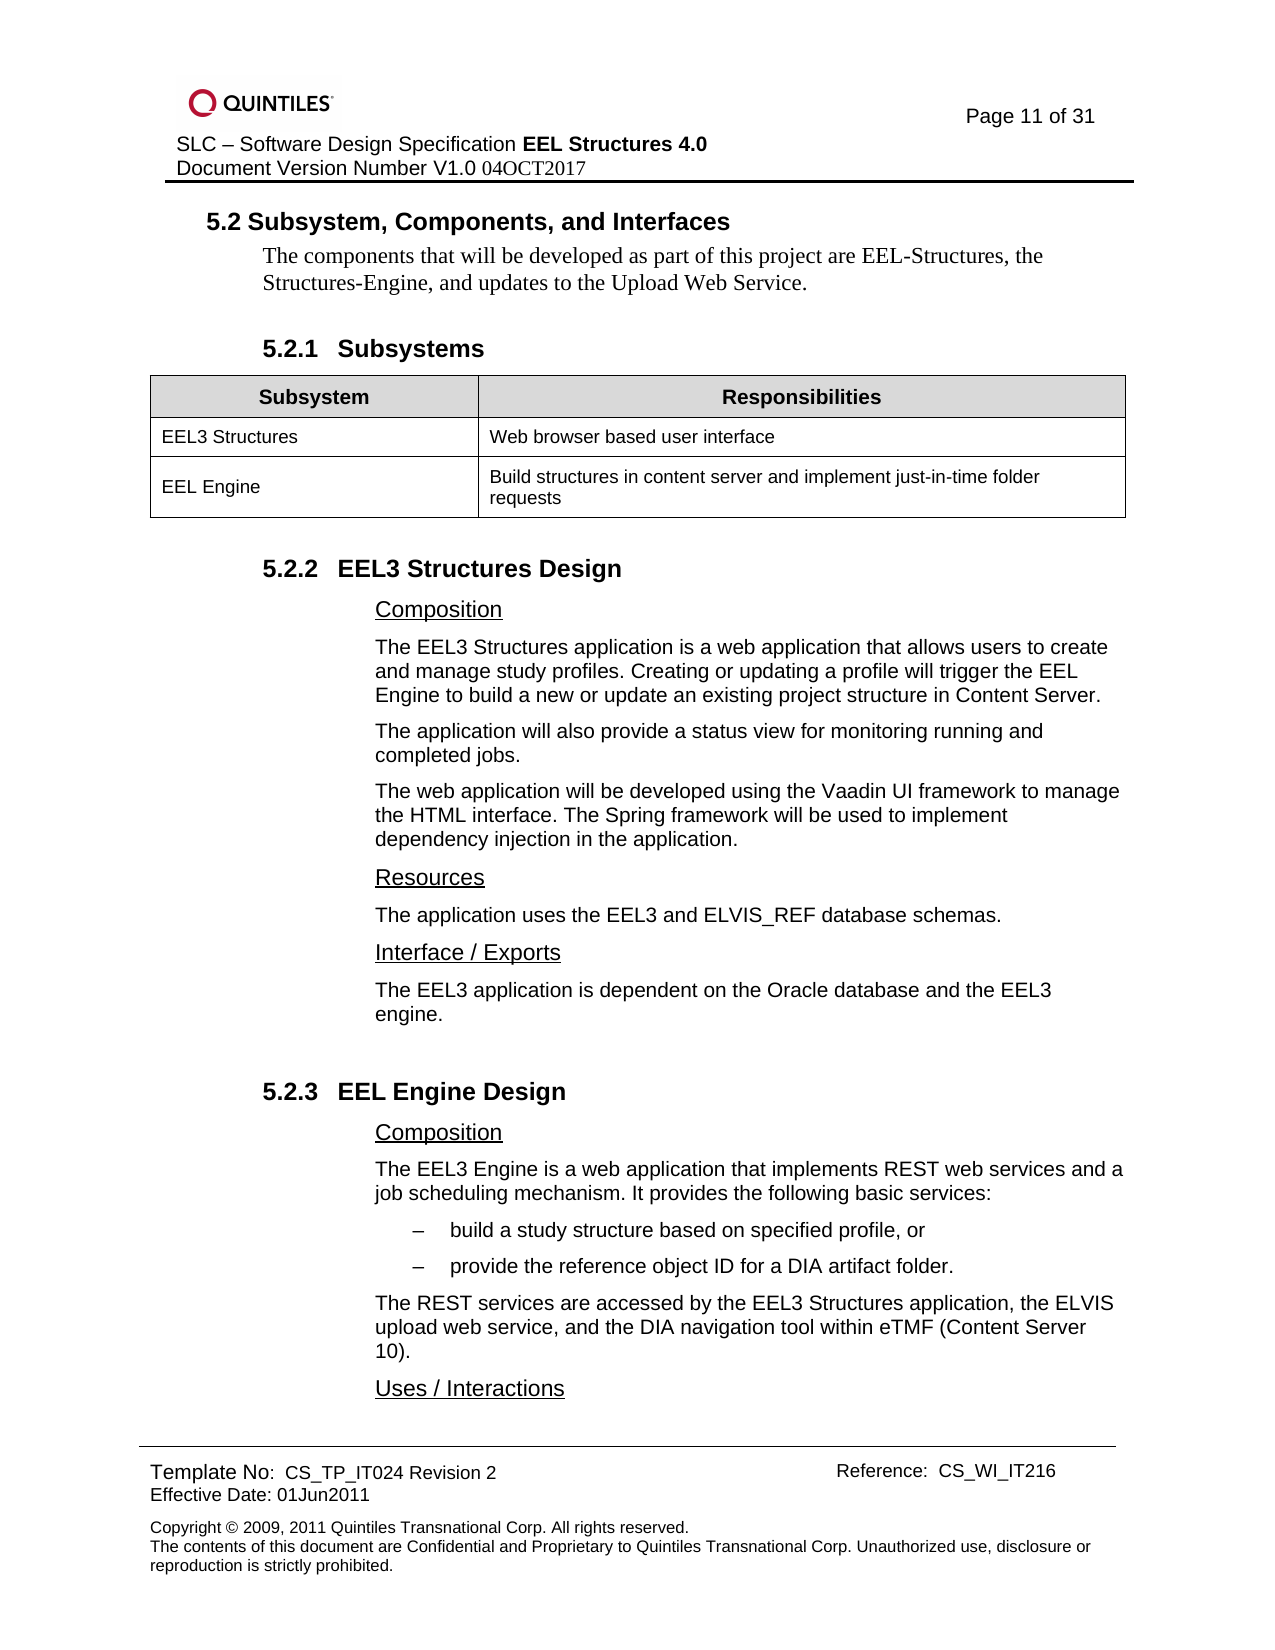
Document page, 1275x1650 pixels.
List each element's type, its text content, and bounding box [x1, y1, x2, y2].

table_header Responsibilities [479, 376, 1125, 417]
text The web application will be developed using the Vaadin UI framework to manage the HTML interface. The Spring framework will be used to implement dependency injection in the application. [375, 779, 1125, 851]
table_cell EEL3 Structures [151, 418, 478, 456]
list The components that will be developed as part of this project are EEL-Structures, the Structures-Engine, and updates to the Upload Web Service. [262, 242, 1125, 295]
picture [176, 75, 342, 132]
text Resources [375, 864, 1125, 890]
table_cell EEL Engine [151, 457, 478, 517]
text Uses / Interactions [375, 1375, 1125, 1401]
subtitle Subsystem, Components, and Interfaces [206, 207, 1125, 236]
text The application uses the EEL3 and ELVIS_REF database schemas. [375, 903, 1125, 927]
list provide the reference object ID for a DIA artifact folder. [412, 1254, 1125, 1278]
table_cell Web browser based user interface [479, 418, 1125, 456]
list build a study structure based on specified profile, or [412, 1218, 1125, 1242]
text The EEL3 Engine is a web application that implements REST web services and a job scheduling mechanism. It provides the following basic services: [375, 1157, 1125, 1205]
text The EEL3 application is dependent on the Oracle database and the EEL3 engine. [375, 978, 1125, 1026]
subtitle Subsystems [262, 334, 1125, 363]
table_cell Build structures in content server and implement just-in-time folder requests [479, 457, 1125, 517]
text Interface / Exports [375, 939, 1125, 965]
text The REST services are accessed by the EEL3 Structures application, the ELVIS upload web service, and the DIA navigation tool within eTMF (Content Server 10). [375, 1291, 1125, 1362]
text The EEL3 Structures application is a web application that allows users to create and manage study profiles. Creating or updating a profile will trigger the EEL Engine to build a new or update an existing project structure in Content Server. [375, 634, 1125, 706]
subtitle EEL3 Structures Design [262, 554, 1125, 583]
text Composition [375, 1118, 1125, 1145]
table_header Subsystem [151, 376, 478, 417]
text The application will also provide a status view for monitoring running and completed jobs. [375, 719, 1125, 767]
text Composition [375, 596, 1125, 622]
subtitle EEL Engine Design [262, 1077, 1125, 1106]
